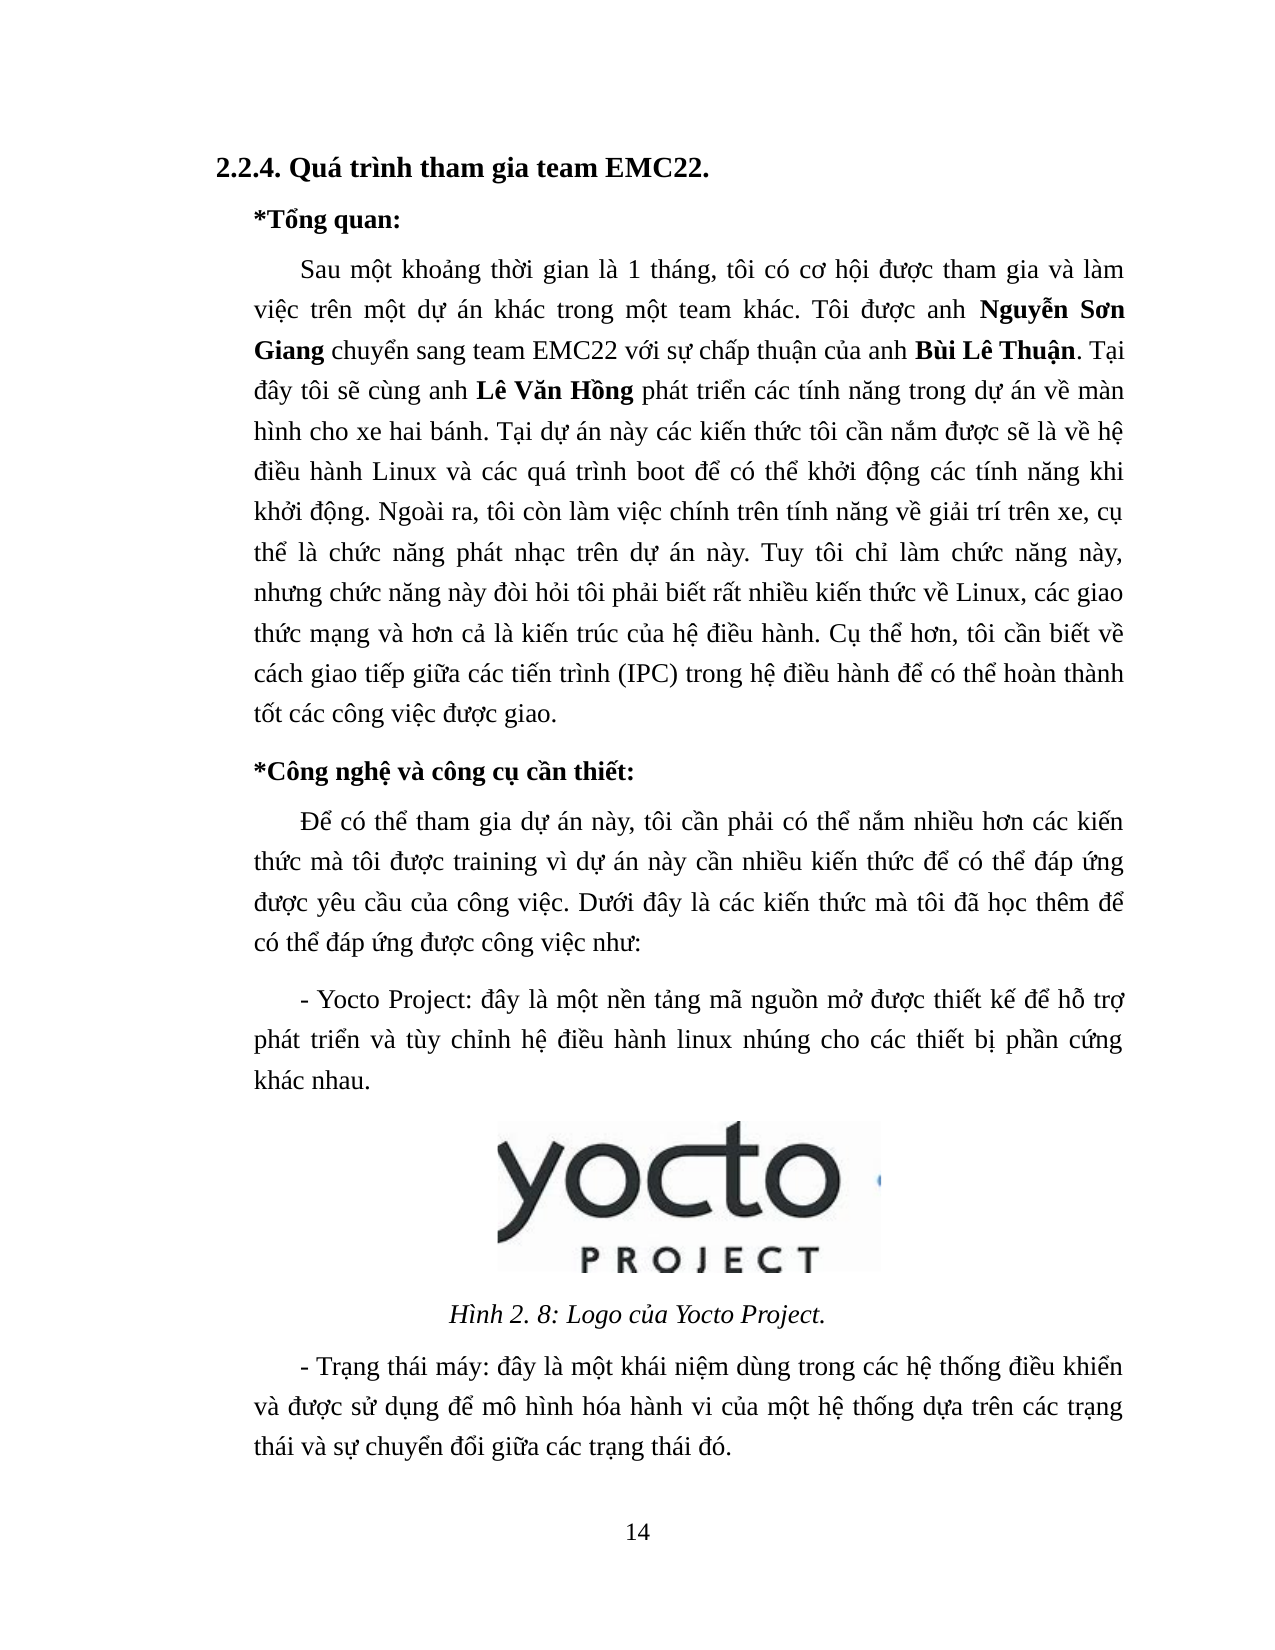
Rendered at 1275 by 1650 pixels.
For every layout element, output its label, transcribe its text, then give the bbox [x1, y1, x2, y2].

text Hình 2. 8: Logo của Yocto Project. [150, 1298, 1125, 1329]
text *Tổng quan: [253, 203, 1125, 234]
text *Công nghệ và công cụ cần thiết: [253, 755, 1125, 786]
text - Yocto Project: đây là một nền tảng mã nguồn mở được thiết kế để hỗ trợ phát triển và tùy chỉnh hệ điều hành linux nhúng cho các thiết bị phần cứng khác nhau. [253, 983, 1125, 1095]
list Quá trình tham gia team EMC22. [216, 150, 1125, 183]
text Sau một khoảng thời gian là 1 tháng, tôi có cơ hội được tham gia và làm việc trên một dự án khác trong một team khác. Tôi được anh Nguyễn Sơn Giang chuyển sang team EMC22 với sự chấp thuận của anh Bùi Lê Thuận. Tại đây tôi sẽ cùng anh Lê Văn Hồng phát triển các tính năng trong dự án về màn hình cho xe hai bánh. Tại dự án này các kiến thức tôi cần nắm được sẽ là về hệ điều hành Linux và các quá trình boot để có thể khởi động các tính năng khi khởi động. Ngoài ra, tôi còn làm việc chính trên tính năng về giải trí trên xe, cụ thể là chức năng phát nhạc trên dự án này. Tuy tôi chỉ làm chức năng này, nhưng chức năng này đòi hỏi tôi phải biết rất nhiều kiến thức về Linux, các giao thức mạng và hơn cả là kiến trúc của hệ điều hành. Cụ thể hơn, tôi cần biết về cách giao tiếp giữa các tiến trình (IPC) trong hệ điều hành để có thể hoàn thành tốt các công việc được giao. [253, 253, 1125, 729]
text - Trạng thái máy: đây là một khái niệm dùng trong các hệ thống điều khiển và được sử dụng để mô hình hóa hành vi của một hệ thống dựa trên các trạng thái và sự chuyển đổi giữa các trạng thái đó. [253, 1350, 1125, 1462]
picture [497, 1121, 882, 1273]
text Để có thể tham gia dự án này, tôi cần phải có thể nắm nhiều hơn các kiến thức mà tôi được training vì dự án này cần nhiều kiến thức để có thể đáp ứng được yêu cầu của công việc. Dưới đây là các kiến thức mà tôi đã học thêm để có thể đáp ứng được công việc như: [253, 805, 1125, 957]
